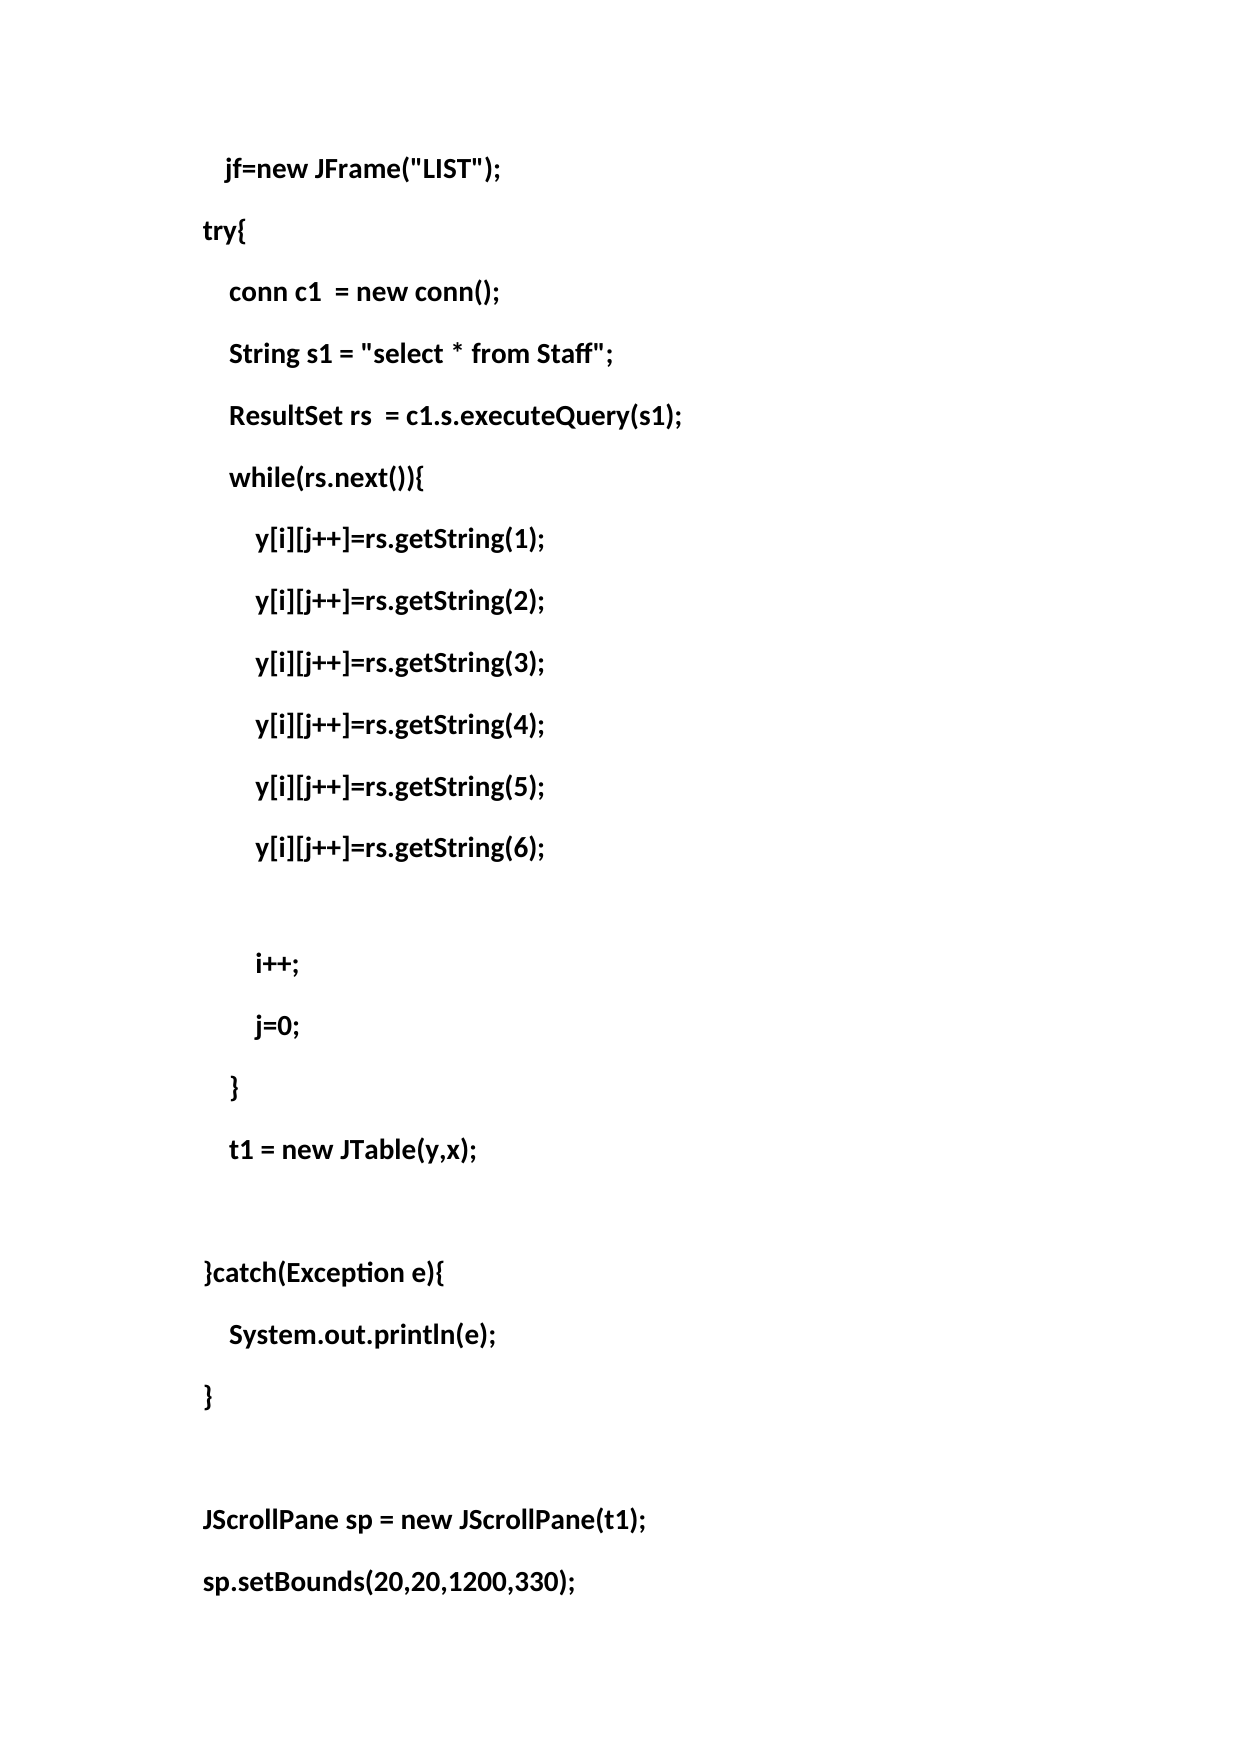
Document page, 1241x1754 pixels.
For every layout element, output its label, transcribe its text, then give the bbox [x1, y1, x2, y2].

text y[i][j++]=rs.getString(4); [150, 706, 1090, 742]
text try{ [150, 212, 1090, 247]
text JScrollPane sp = new JScrollPane(t1); [150, 1501, 1090, 1537]
text sp.setBounds(20,20,1200,330); [150, 1563, 1090, 1599]
text System.out.println(e); [150, 1316, 1090, 1352]
text y[i][j++]=rs.getString(5); [150, 768, 1090, 803]
text j=0; [150, 1007, 1090, 1043]
text while(rs.next()){ [150, 459, 1090, 494]
text i++; [150, 945, 1090, 981]
text y[i][j++]=rs.getString(3); [150, 644, 1090, 680]
text y[i][j++]=rs.getString(1); [150, 521, 1090, 556]
text } [150, 1378, 1090, 1413]
text }catch(Exception e){ [150, 1254, 1090, 1290]
text String s1 = "select * from Staff"; [150, 335, 1090, 371]
text t1 = new JTable(y,x); [150, 1131, 1090, 1166]
text y[i][j++]=rs.getString(2); [150, 582, 1090, 618]
text ResultSet rs = c1.s.executeQuery(s1); [150, 397, 1090, 433]
text y[i][j++]=rs.getString(6); [150, 829, 1090, 865]
text } [150, 1069, 1090, 1104]
text jf=new JFrame("LIST"); [150, 150, 1090, 186]
text conn c1 = new conn(); [150, 273, 1090, 309]
